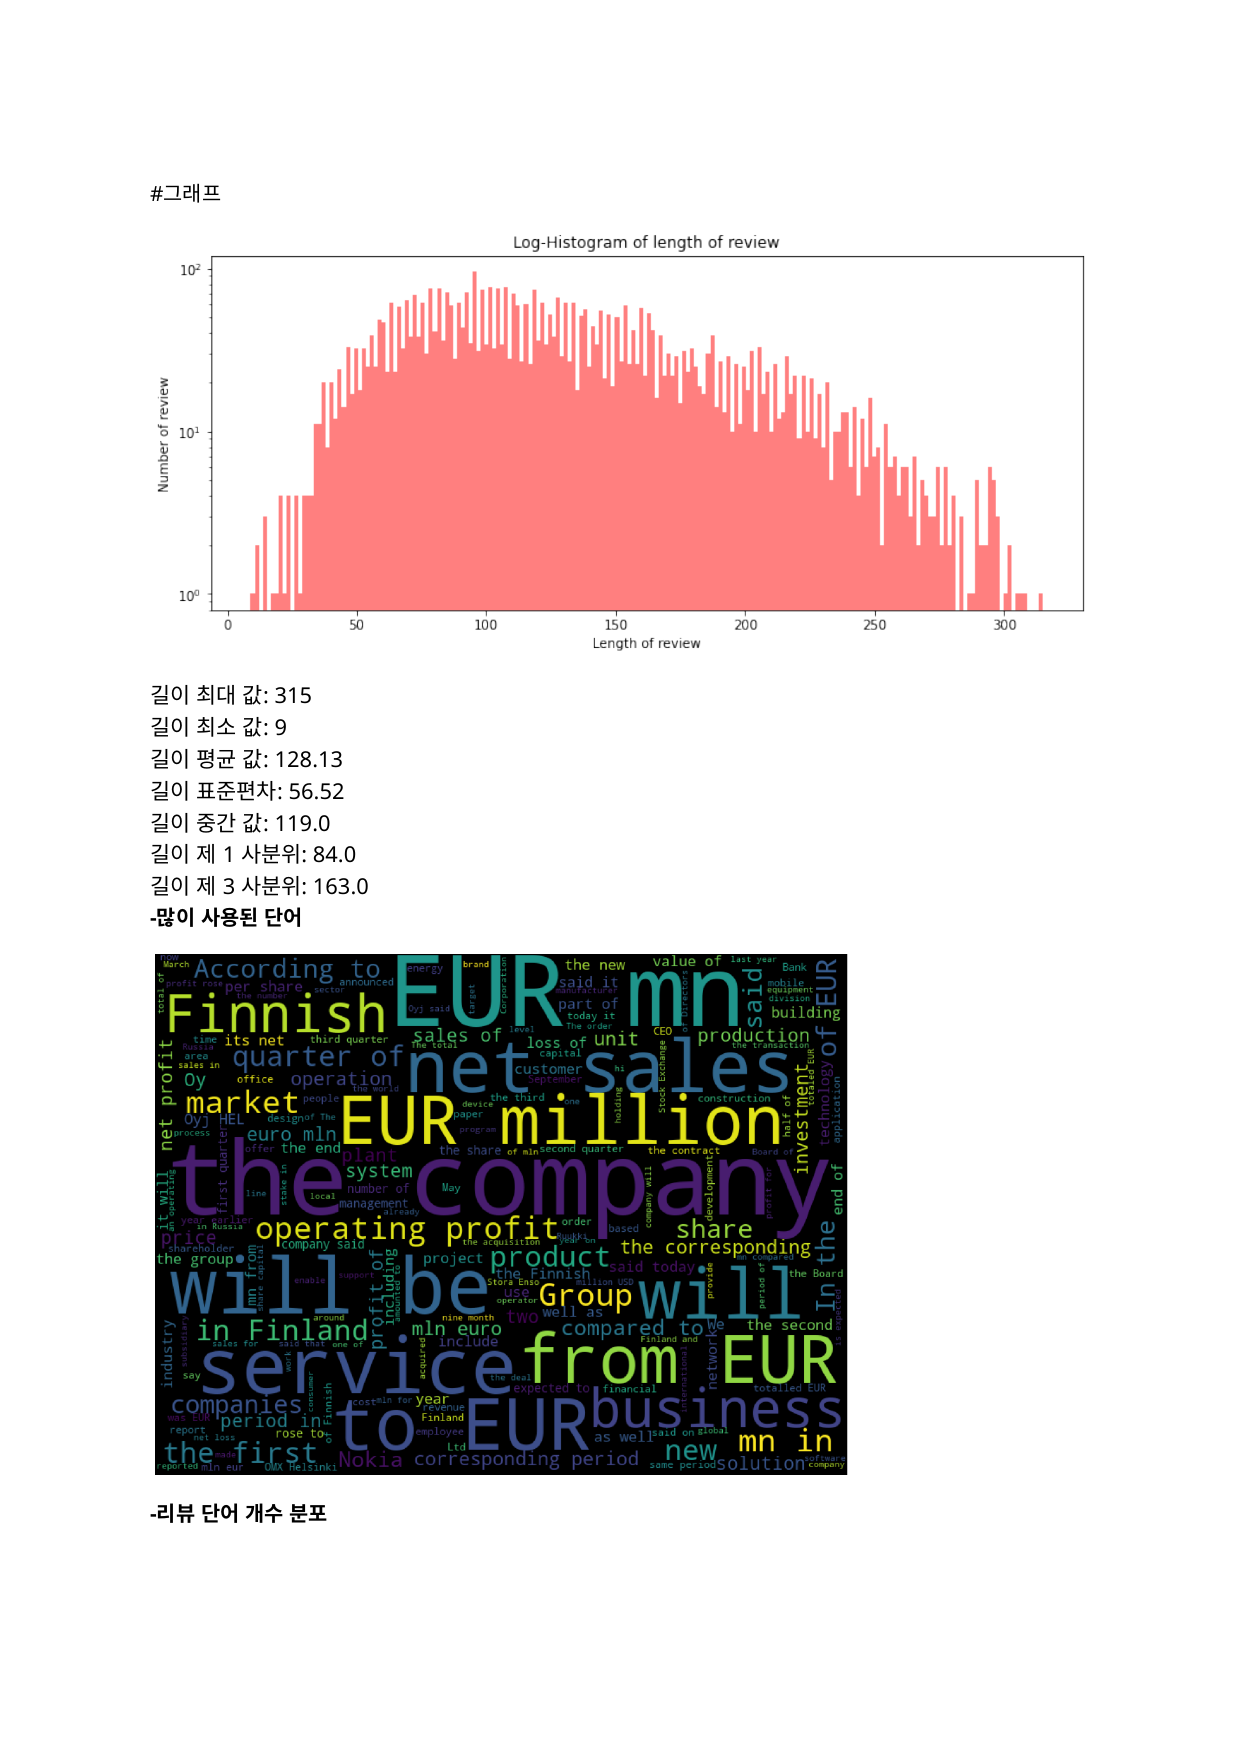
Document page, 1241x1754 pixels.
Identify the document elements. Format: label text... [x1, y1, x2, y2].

text -많이 사용된 단어 [150, 901, 1090, 931]
picture [150, 226, 1091, 660]
text 길이 제 1 사분위: 84.0 [150, 837, 1090, 869]
text 길이 최소 값: 9 [150, 710, 1090, 742]
text 길이 평균 값: 128.13 [150, 742, 1090, 774]
text -리뷰 단어 개수 분포 [150, 1497, 1090, 1527]
text 길이 표준편차: 56.52 [150, 774, 1090, 806]
text 길이 최대 값: 315 [150, 678, 1090, 710]
text #그래프 [150, 177, 1090, 207]
text 길이 중간 값: 119.0 [150, 806, 1090, 837]
picture [150, 950, 851, 1479]
text 길이 제 3 사분위: 163.0 [150, 869, 1090, 901]
